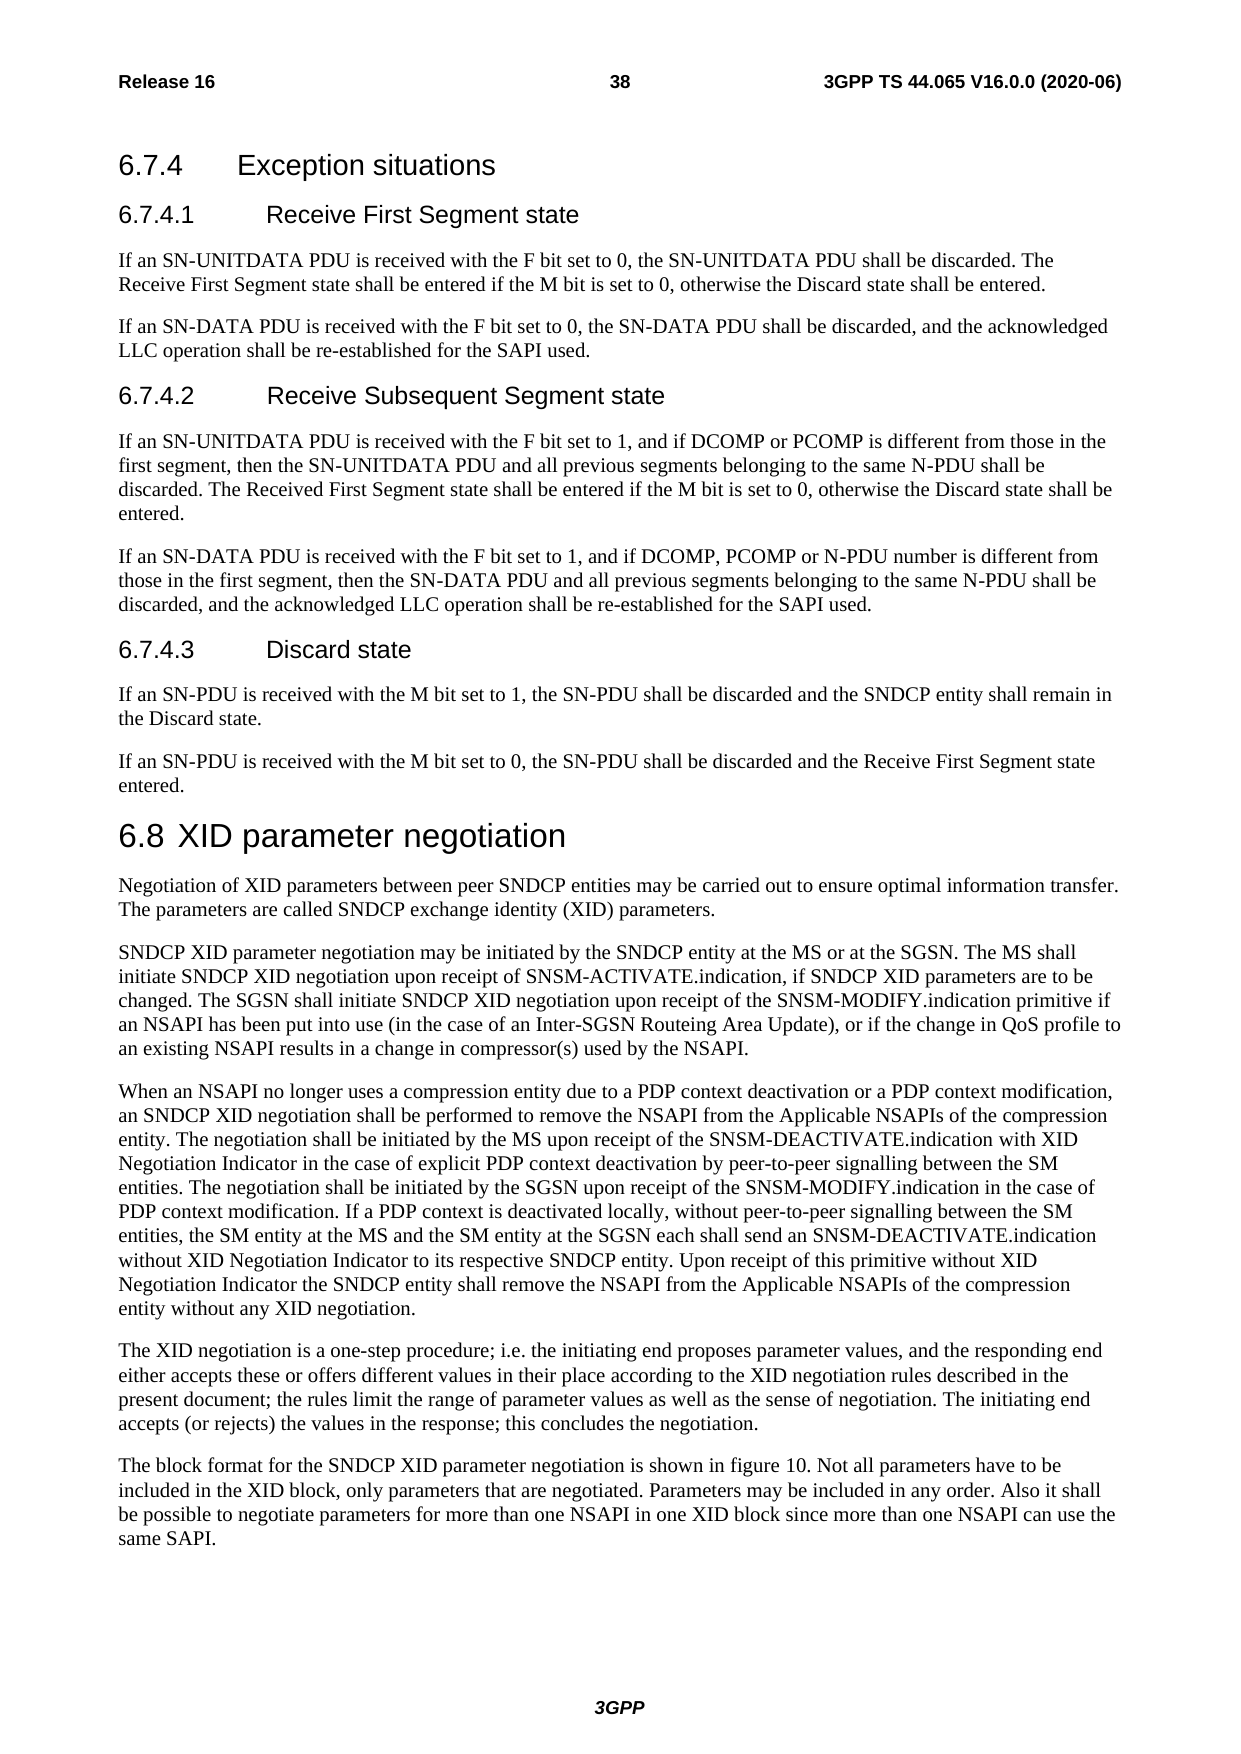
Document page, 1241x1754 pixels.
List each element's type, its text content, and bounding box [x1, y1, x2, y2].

text SNDCP XID parameter negotiation may be initiated by the SNDCP entity at the MS or at the SGSN. The MS shall initiate SNDCP XID negotiation upon receipt of SNSM-ACTIVATE.indication, if SNDCP XID parameters are to be changed. The SGSN shall initiate SNDCP XID negotiation upon receipt of the SNSM-MODIFY.indication primitive if an NSAPI has been put into use (in the case of an Inter-SGSN Routeing Area Update), or if the change in QoS profile to an existing NSAPI results in a change in compressor(s) used by the NSAPI. [118, 940, 1122, 1060]
subtitle 6.7.4.3 Discard state [118, 635, 1122, 663]
text The XID negotiation is a one-step procedure; i.e. the initiating end proposes parameter values, and the responding end either accepts these or offers different values in their place according to the XID negotiation rules described in the present document; the rules limit the range of parameter values as well as the sense of negotiation. The initiating end accepts (or rejects) the values in the response; this concludes the negotiation. [118, 1338, 1122, 1435]
text If an SN-UNITDATA PDU is received with the F bit set to 1, and if DCOMP or PCOMP is different from those in the first segment, then the SN-UNITDATA PDU and all previous segments belonging to the same N-PDU shall be discarded. The Received First Segment state shall be entered if the M bit is set to 0, otherwise the Discard state shall be entered. [118, 429, 1122, 525]
text If an SN-UNITDATA PDU is received with the F bit set to 0, the SN-UNITDATA PDU shall be discarded. The Receive First Segment state shall be entered if the M bit is set to 0, otherwise the Discard state shall be entered. [118, 247, 1122, 296]
text If an SN-PDU is received with the M bit set to 1, the SN-PDU shall be discarded and the SNDCP entity shall remain in the Discard state. [118, 682, 1122, 730]
text When an NSAPI no longer uses a compression entity due to a PDP context deactivation or a PDP context modification, an SNDCP XID negotiation shall be performed to remove the NSAPI from the Applicable NSAPIs of the compression entity. The negotiation shall be initiated by the MS upon receipt of the SNSM-DEACTIVATE.indication with XID Negotiation Indicator in the case of explicit PDP context deactivation by peer-to-peer signalling between the SM entities. The negotiation shall be initiated by the SGSN upon receipt of the SNSM-MODIFY.indication in the case of PDP context modification. If a PDP context is deactivated locally, without peer-to-peer signalling between the SM entities, the SM entity at the MS and the SM entity at the SGSN each shall send an SNSM-DEACTIVATE.indication without XID Negotiation Indicator to its respective SNDCP entity. Upon receipt of this primitive without XID Negotiation Indicator the SNDCP entity shall remove the NSAPI from the Applicable NSAPIs of the compression entity without any XID negotiation. [118, 1079, 1122, 1320]
subtitle 6.7.4 Exception situations [118, 148, 1122, 181]
text If an SN-DATA PDU is received with the F bit set to 0, the SN-DATA PDU shall be discarded, and the acknowledged LLC operation shall be re-established for the SAPI used. [118, 314, 1122, 362]
text If an SN-PDU is received with the M bit set to 0, the SN-PDU shall be discarded and the Receive First Segment state entered. [118, 749, 1122, 797]
text If an SN-DATA PDU is received with the F bit set to 1, and if DCOMP, PCOMP or N-PDU number is different from those in the first segment, then the SN-DATA PDU and all previous segments belonging to the same N-PDU shall be discarded, and the acknowledged LLC operation shall be re-established for the SAPI used. [118, 544, 1122, 616]
text Negotiation of XID parameters between peer SNDCP entities may be carried out to ensure optimal information transfer. The parameters are called SNDCP exchange identity (XID) parameters. [118, 873, 1122, 921]
subtitle 6.7.4.2 Receive Subsequent Segment state [118, 381, 1122, 410]
subtitle 6.7.4.1 Receive First Segment state [118, 200, 1122, 229]
subtitle 6.8 XID parameter negotiation [118, 816, 1122, 854]
text The block format for the SNDCP XID parameter negotiation is shown in figure 10. Not all parameters have to be included in the XID block, only parameters that are negotiated. Parameters may be included in any order. Also it shall be possible to negotiate parameters for more than one NSAPI in one XID block since more than one NSAPI can use the same SAPI. [118, 1453, 1122, 1550]
